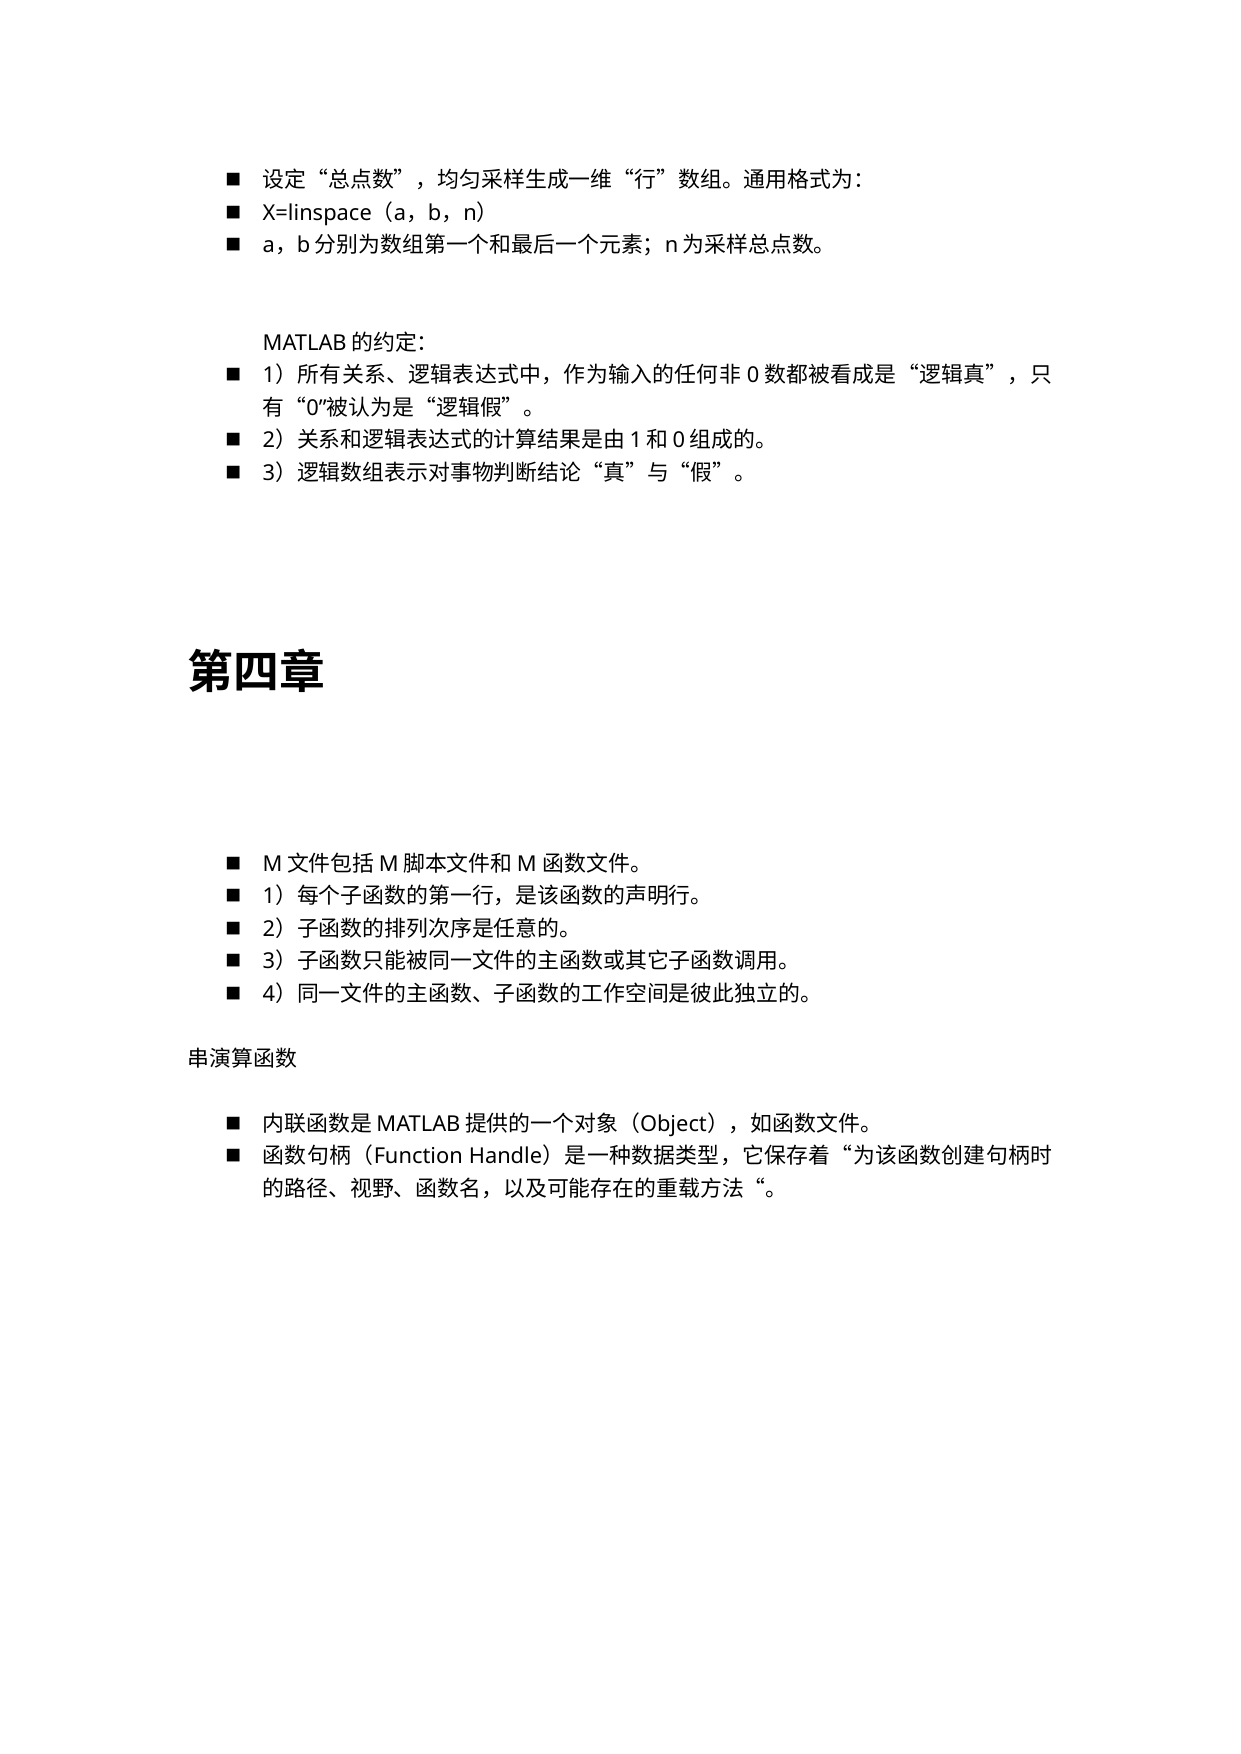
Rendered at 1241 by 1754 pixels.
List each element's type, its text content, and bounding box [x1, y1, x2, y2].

list 4）同一文件的主函数、子函数的工作空间是彼此独立的。 [225, 975, 1053, 1008]
list 函数句柄（Function Handle）是一种数据类型，它保存着“为该函数创建句柄时的路径、视野、函数名，以及可能存在的重载方法“。 [225, 1138, 1053, 1203]
list 设定“总点数”，均匀采样生成一维“行”数组。通用格式为： [225, 162, 1053, 194]
list 内联函数是MATLAB提供的一个对象（Object），如函数文件。 [225, 1105, 1053, 1138]
list 1）每个子函数的第一行，是该函数的声明行。 [225, 878, 1053, 910]
text MATLAB的约定： [262, 324, 1053, 357]
list X=linspace（a，b，n） [225, 194, 1053, 227]
list 1）所有关系、逻辑表达式中，作为输入的任何非0数都被看成是“逻辑真”，只有“0”被认为是“逻辑假”。 [225, 357, 1053, 422]
list 3）子函数只能被同一文件的主函数或其它子函数调用。 [225, 943, 1053, 975]
list M文件包括M脚本文件和M 函数文件。 [225, 845, 1053, 878]
subtitle 第四章 [187, 620, 1053, 717]
list a，b分别为数组第一个和最后一个元素；n为采样总点数。 [225, 227, 1053, 259]
list 2）子函数的排列次序是任意的。 [225, 910, 1053, 943]
list 2）关系和逻辑表达式的计算结果是由1和0组成的。 [225, 422, 1053, 454]
list 3）逻辑数组表示对事物判断结论“真”与“假”。 [225, 454, 1053, 487]
text 串演算函数 [187, 1040, 1053, 1073]
